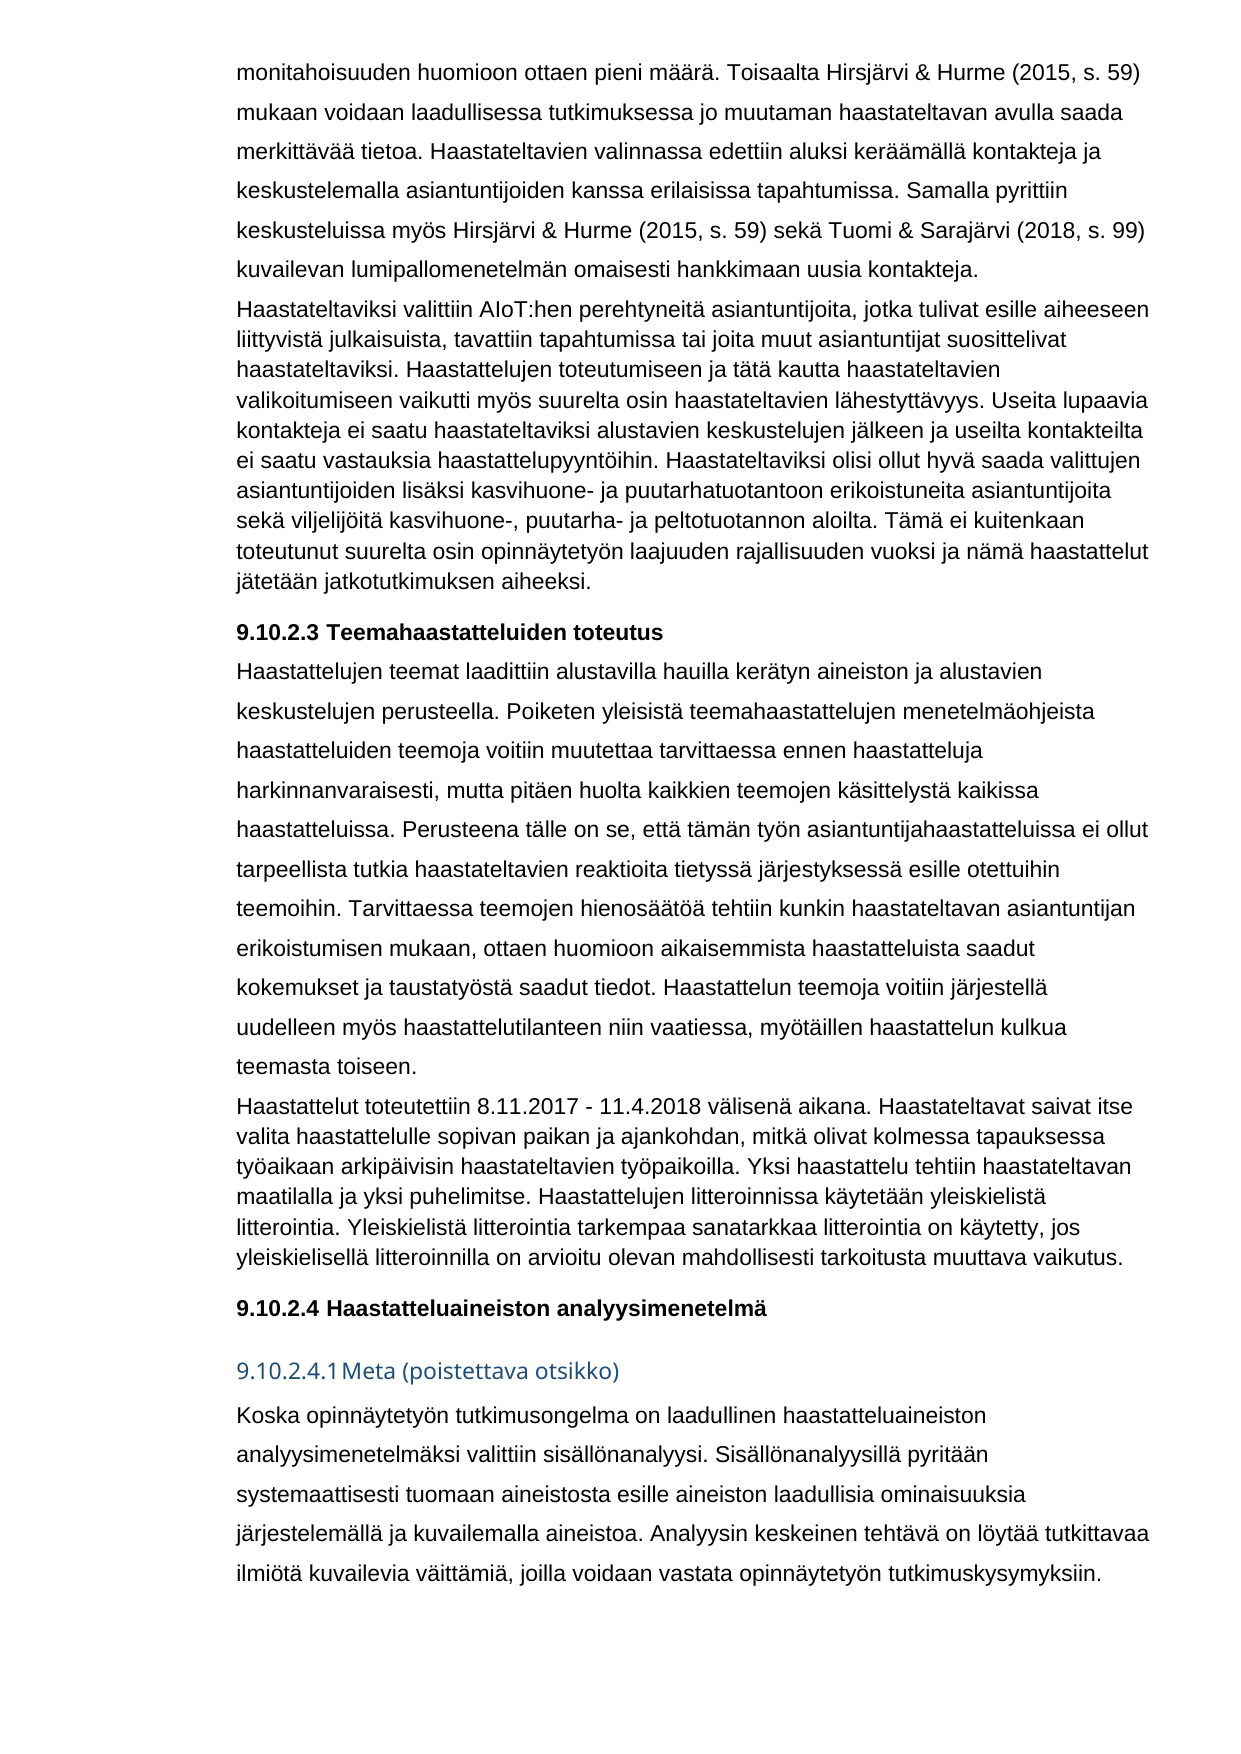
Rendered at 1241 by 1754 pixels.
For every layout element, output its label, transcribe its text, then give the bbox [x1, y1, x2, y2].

subtitle Meta (poistettava otsikko) [236, 1355, 1152, 1386]
subtitle Teemahaastatteluiden toteutus [236, 619, 1152, 645]
text Haastateltaviksi valittiin AIoT:hen perehtyneitä asiantuntijoita, jotka tulivat esille aiheeseen liittyvistä julkaisuista, tavattiin tapahtumissa tai joita muut asiantuntijat suosittelivat haastateltaviksi. Haastattelujen toteutumiseen ja tätä kautta haastateltavien valikoitumiseen vaikutti myös suurelta osin haastateltavien lähestyttävyys. Useita lupaavia kontakteja ei saatu haastateltaviksi alustavien keskustelujen jälkeen ja useilta kontakteilta ei saatu vastauksia haastattelupyyntöihin. Haastateltaviksi olisi ollut hyvä saada valittujen asiantuntijoiden lisäksi kasvihuone- ja puutarhatuotantoon erikoistuneita asiantuntijoita sekä viljelijöitä kasvihuone-, puutarha- ja peltotuotannon aloilta. Tämä ei kuitenkaan toteutunut suurelta osin opinnäytetyön laajuuden rajallisuuden vuoksi ja nämä haastattelut jätetään jatkotutkimuksen aiheeksi. [236, 296, 1152, 594]
subtitle Haastatteluaineiston analyysimenetelmä [236, 1295, 1152, 1321]
